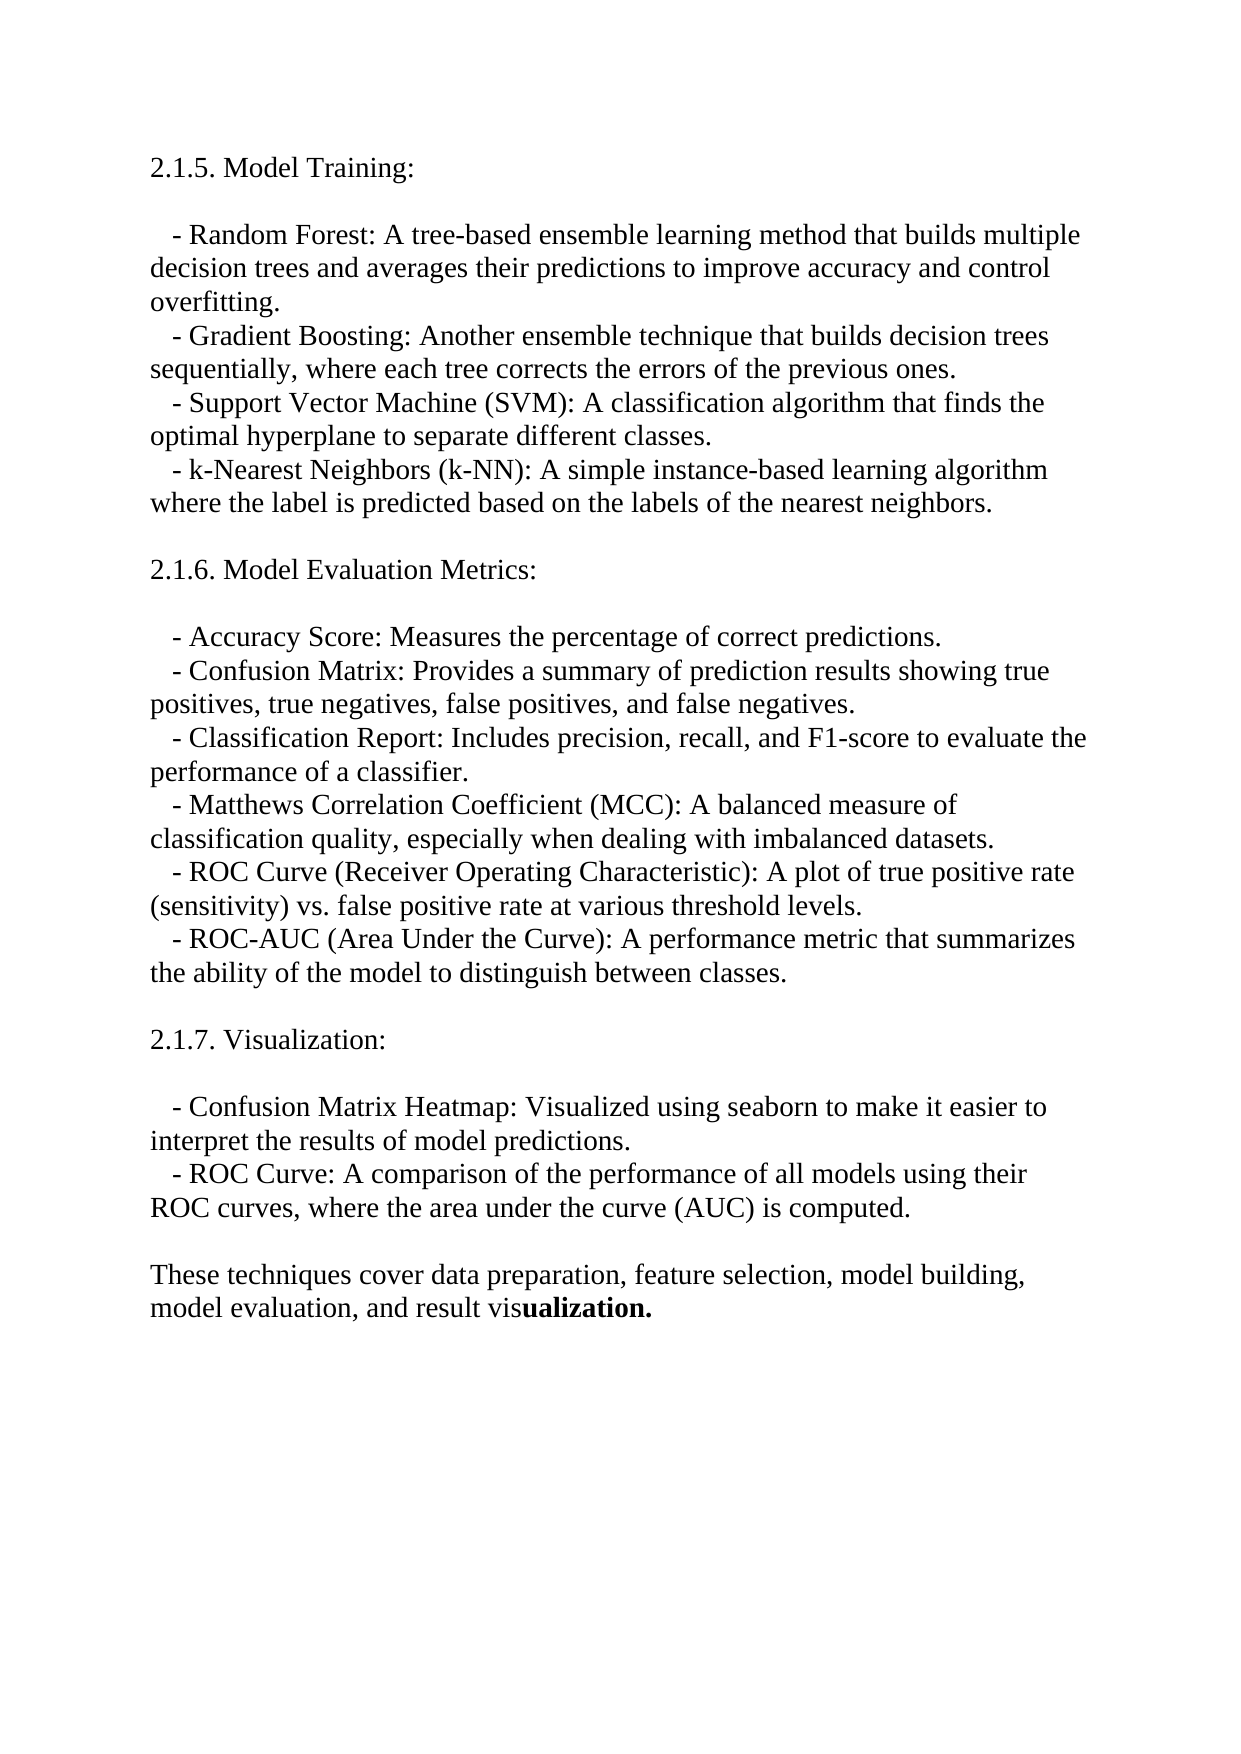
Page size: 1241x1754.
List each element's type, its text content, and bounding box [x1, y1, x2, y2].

text - Gradient Boosting: Another ensemble technique that builds decision trees sequentially, where each tree corrects the errors of the previous ones. [150, 318, 1090, 385]
text - ROC Curve (Receiver Operating Characteristic): A plot of true positive rate (sensitivity) vs. false positive rate at various threshold levels. [150, 854, 1090, 921]
text - Matthews Correlation Coefficient (MCC): A balanced measure of classification quality, especially when dealing with imbalanced datasets. [150, 787, 1090, 854]
text - ROC Curve: A comparison of the performance of all models using their ROC curves, where the area under the curve (AUC) is computed. [150, 1156, 1090, 1223]
text - Support Vector Machine (SVM): A classification algorithm that finds the optimal hyperplane to separate different classes. [150, 385, 1090, 452]
text 2.1.7. Visualization: [150, 1022, 1090, 1056]
text - Accuracy Score: Measures the percentage of correct predictions. [150, 619, 1090, 653]
text 2.1.5. Model Training: [150, 150, 1090, 183]
text - k-Nearest Neighbors (k-NN): A simple instance-based learning algorithm where the label is predicted based on the labels of the nearest neighbors. [150, 452, 1090, 519]
text - Confusion Matrix: Provides a summary of prediction results showing true positives, true negatives, false positives, and false negatives. [150, 653, 1090, 720]
text - Classification Report: Includes precision, recall, and F1-score to evaluate the performance of a classifier. [150, 720, 1090, 787]
text 2.1.6. Model Evaluation Metrics: [150, 552, 1090, 586]
text These techniques cover data preparation, feature selection, model building, model evaluation, and result visualization. [150, 1257, 1090, 1324]
text - ROC-AUC (Area Under the Curve): A performance metric that summarizes the ability of the model to distinguish between classes. [150, 921, 1090, 988]
text - Confusion Matrix Heatmap: Visualized using seaborn to make it easier to interpret the results of model predictions. [150, 1089, 1090, 1156]
text - Random Forest: A tree-based ensemble learning method that builds multiple decision trees and averages their predictions to improve accuracy and control overfitting. [150, 217, 1090, 318]
